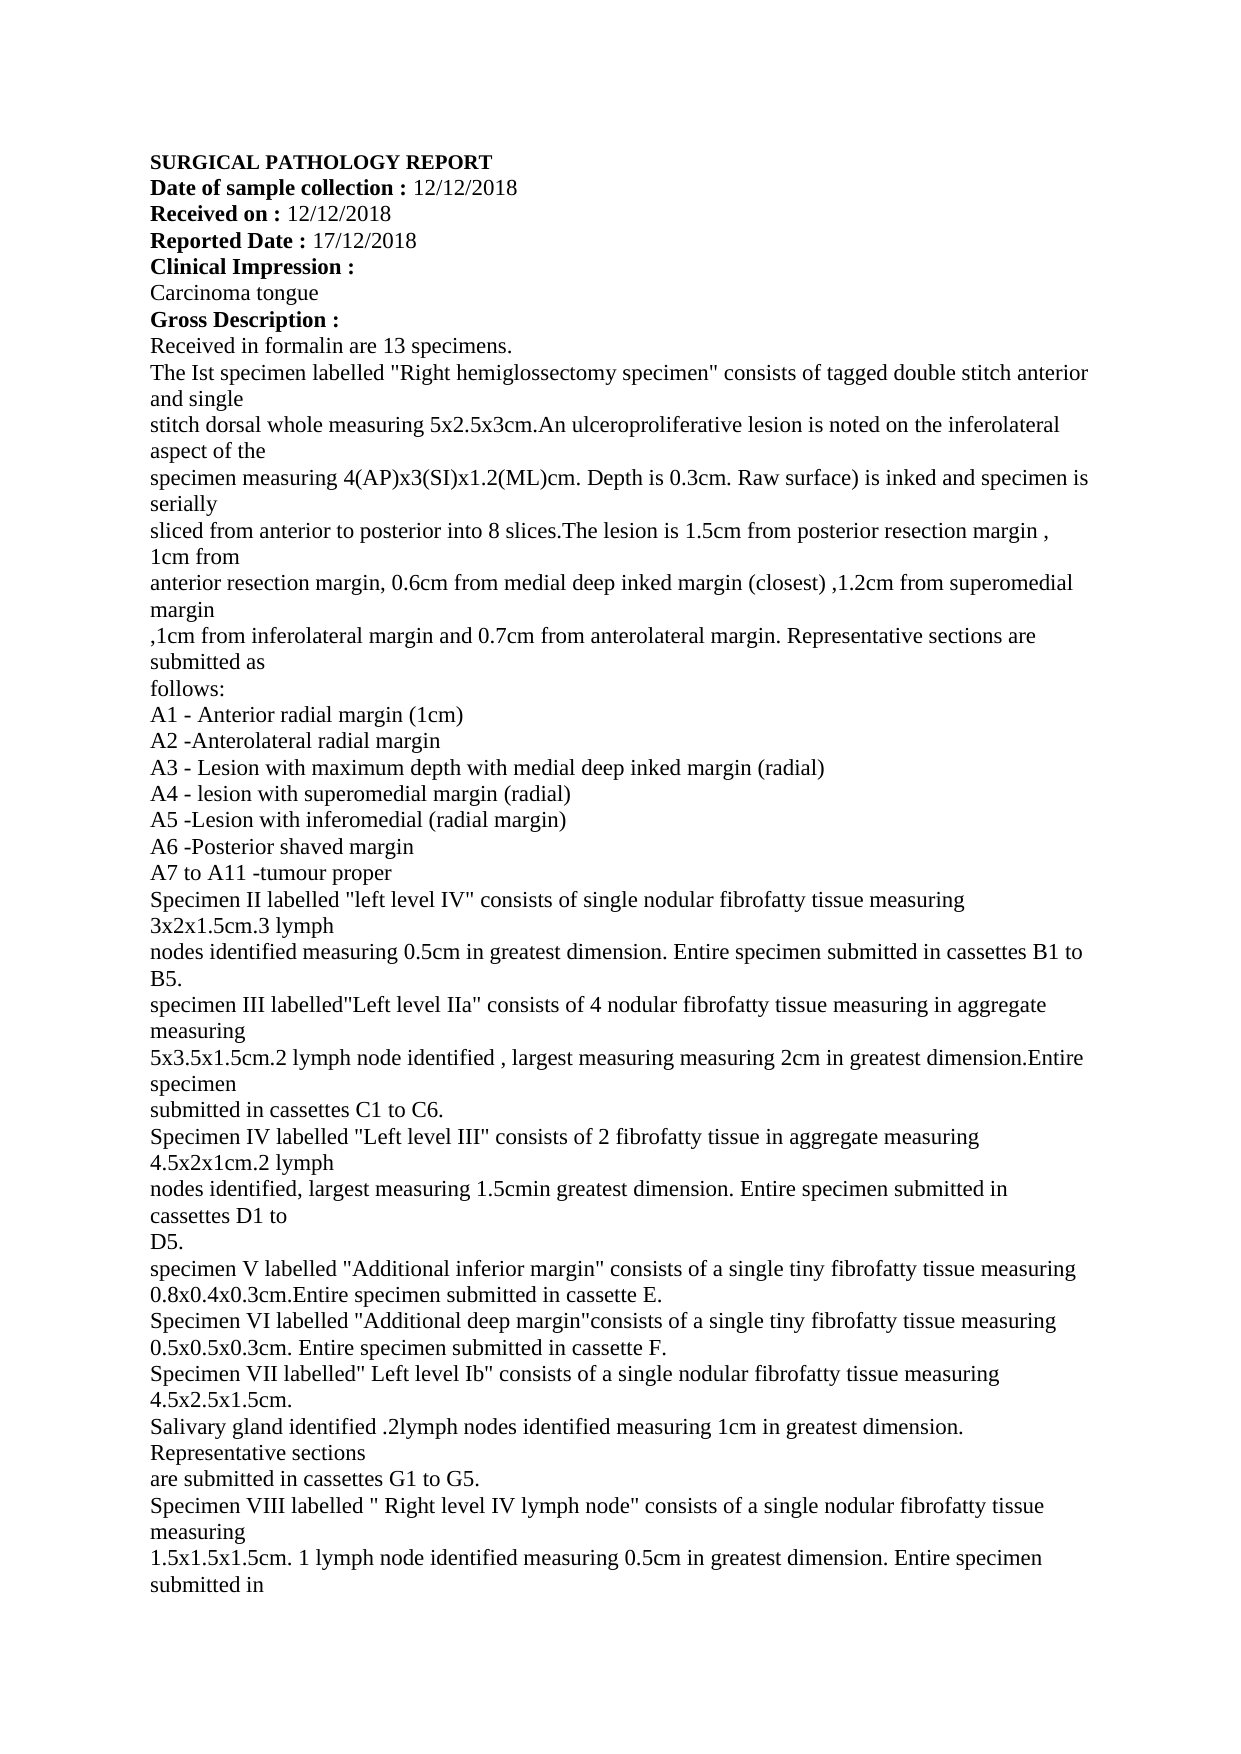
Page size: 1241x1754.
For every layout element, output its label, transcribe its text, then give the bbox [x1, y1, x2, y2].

text Salivary gland identified .2lymph nodes identified measuring 1cm in greatest dimension. Representative sections [150, 1413, 1090, 1465]
text 0.8x0.4x0.3cm.Entire specimen submitted in cassette E. [150, 1281, 1090, 1307]
text Date of sample collection : 12/12/2018 [150, 174, 1090, 200]
text Carcinoma tongue [150, 279, 1090, 306]
text sliced from anterior to posterior into 8 slices.The lesion is 1.5cm from posterior resection margin , 1cm from [150, 517, 1090, 569]
text Received on : 12/12/2018 [150, 200, 1090, 227]
text specimen V labelled "Additional inferior margin" consists of a single tiny fibrofatty tissue measuring [150, 1254, 1090, 1281]
text A6 -Posterior shaved margin [150, 833, 1090, 859]
text A4 - lesion with superomedial margin (radial) [150, 780, 1090, 807]
text specimen measuring 4(AP)x3(SI)x1.2(ML)cm. Depth is 0.3cm. Raw surface) is inked and specimen is serially [150, 464, 1090, 517]
text 1.5x1.5x1.5cm. 1 lymph node identified measuring 0.5cm in greatest dimension. Entire specimen submitted in [150, 1544, 1090, 1597]
text A1 - Anterior radial margin (1cm) [150, 701, 1090, 727]
text Specimen II labelled "left level IV" consists of single nodular fibrofatty tissue measuring 3x2x1.5cm.3 lymph [150, 886, 1090, 938]
text anterior resection margin, 0.6cm from medial deep inked margin (closest) ,1.2cm from superomedial margin [150, 569, 1090, 622]
text specimen III labelled"Left level IIa" consists of 4 nodular fibrofatty tissue measuring in aggregate measuring [150, 991, 1090, 1044]
text 0.5x0.5x0.3cm. Entire specimen submitted in cassette F. [150, 1334, 1090, 1360]
text Specimen VIII labelled " Right level IV lymph node" consists of a single nodular fibrofatty tissue measuring [150, 1492, 1090, 1544]
text Reported Date : 17/12/2018 [150, 227, 1090, 253]
text Gross Description : [150, 306, 1090, 332]
text stitch dorsal whole measuring 5x2.5x3cm.An ulceroproliferative lesion is noted on the inferolateral aspect of the [150, 411, 1090, 464]
text nodes identified measuring 0.5cm in greatest dimension. Entire specimen submitted in cassettes B1 to B5. [150, 938, 1090, 991]
text SURGICAL PATHOLOGY REPORT [150, 150, 1090, 174]
text A5 -Lesion with inferomedial (radial margin) [150, 807, 1090, 833]
text submitted in cassettes C1 to C6. [150, 1096, 1090, 1123]
text A7 to A11 -tumour proper [150, 859, 1090, 886]
text The Ist specimen labelled "Right hemiglossectomy specimen" consists of tagged double stitch anterior and single [150, 358, 1090, 411]
text Clinical Impression : [150, 253, 1090, 279]
text A2 -Anterolateral radial margin [150, 727, 1090, 754]
text 5x3.5x1.5cm.2 lymph node identified , largest measuring measuring 2cm in greatest dimension.Entire specimen [150, 1044, 1090, 1096]
text Received in formalin are 13 specimens. [150, 332, 1090, 358]
text Specimen IV labelled "Left level III" consists of 2 fibrofatty tissue in aggregate measuring 4.5x2x1cm.2 lymph [150, 1123, 1090, 1176]
text D5. [150, 1228, 1090, 1254]
text ,1cm from inferolateral margin and 0.7cm from anterolateral margin. Representative sections are submitted as [150, 622, 1090, 675]
text A3 - Lesion with maximum depth with medial deep inked margin (radial) [150, 754, 1090, 780]
text Specimen VII labelled" Left level Ib" consists of a single nodular fibrofatty tissue measuring 4.5x2.5x1.5cm. [150, 1360, 1090, 1413]
text Specimen VI labelled "Additional deep margin"consists of a single tiny fibrofatty tissue measuring [150, 1307, 1090, 1334]
text nodes identified, largest measuring 1.5cmin greatest dimension. Entire specimen submitted in cassettes D1 to [150, 1176, 1090, 1228]
text are submitted in cassettes G1 to G5. [150, 1465, 1090, 1492]
text follows: [150, 675, 1090, 701]
